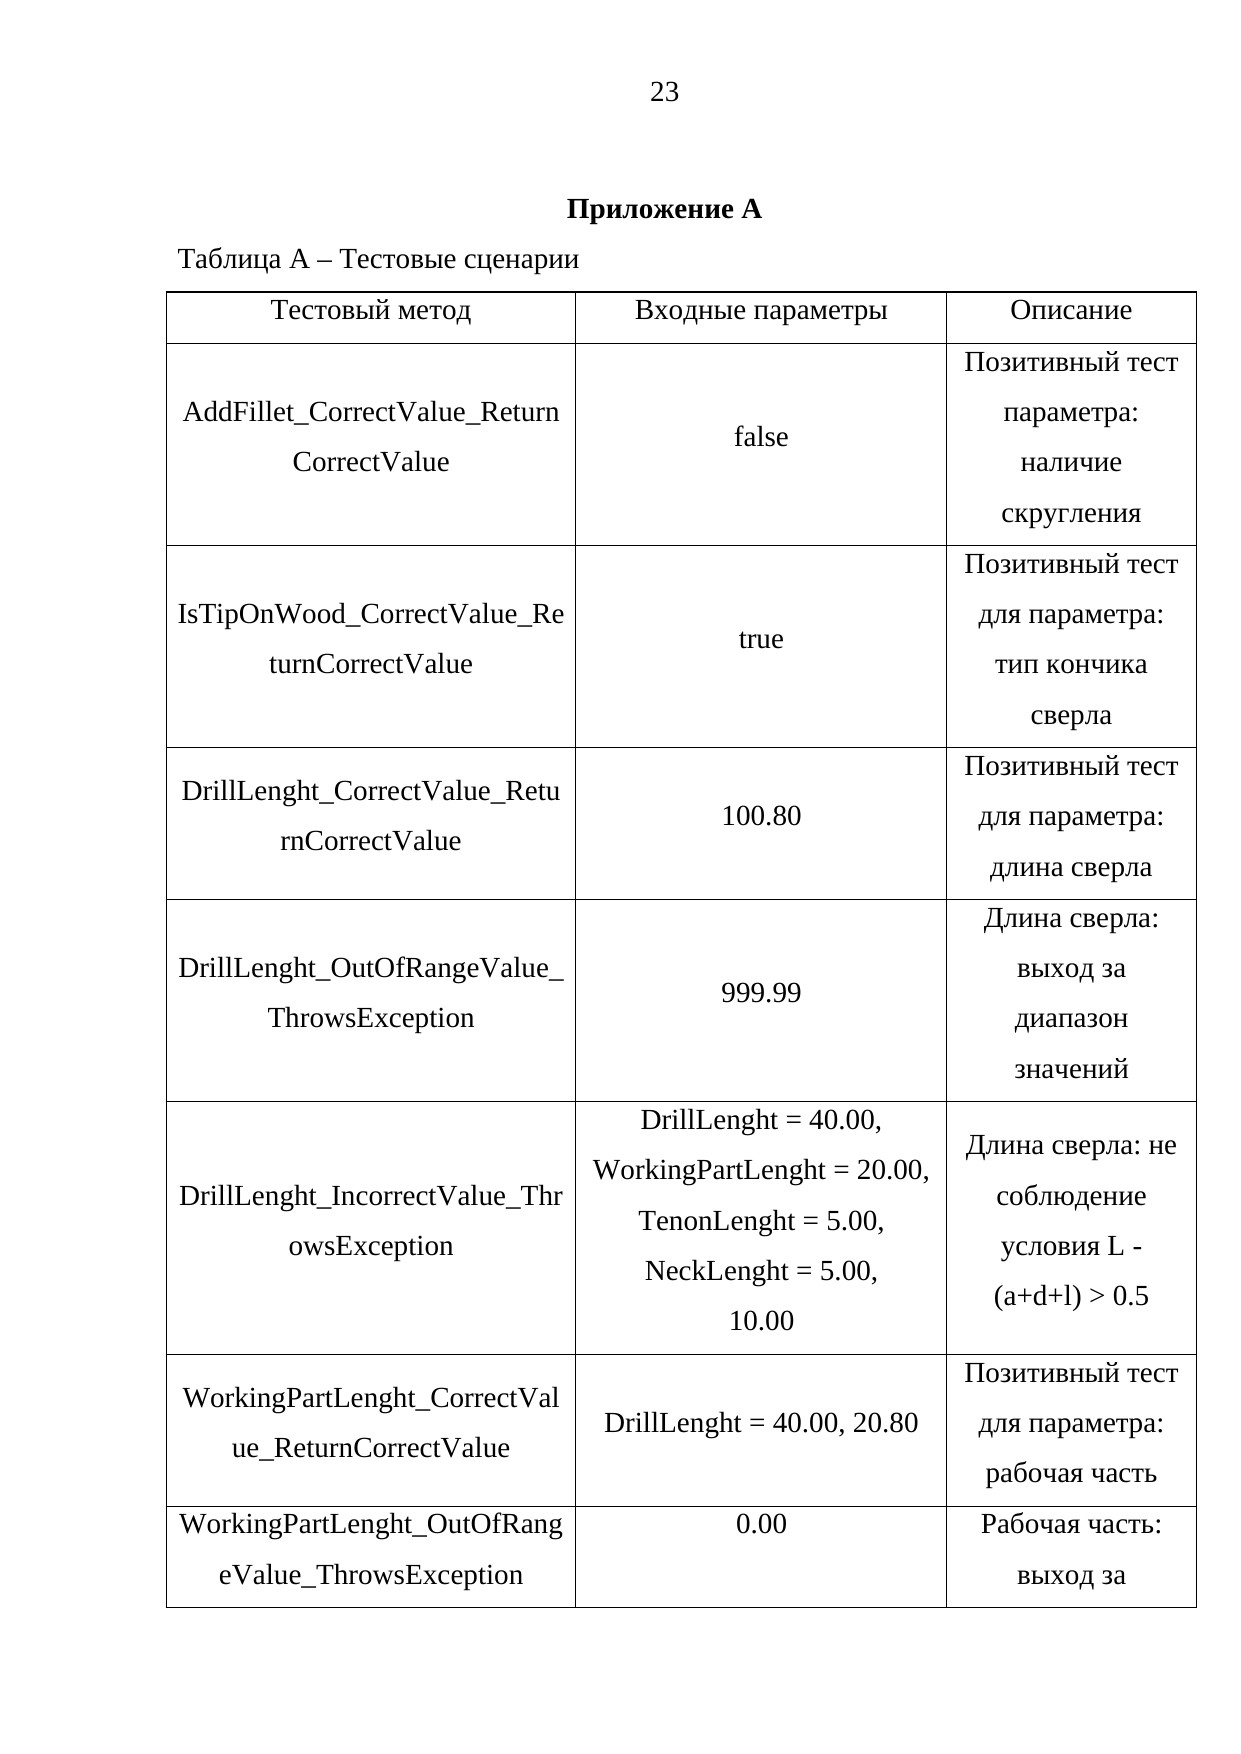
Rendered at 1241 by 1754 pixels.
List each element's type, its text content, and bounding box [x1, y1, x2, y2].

table_cell 999.99 [576, 900, 946, 1101]
table_cell Длина сверла: выход за диапазон значений [947, 900, 1196, 1101]
table_cell true [576, 546, 946, 747]
table_cell Позитивный тест для параметра: тип кончика сверла [947, 546, 1196, 747]
table_cell DrillLenght_OutOfRangeValue_ThrowsException [167, 900, 575, 1101]
table_cell DrillLenght_CorrectValue_ReturnCorrectValue [167, 748, 575, 899]
table_cell WorkingPartLenght_OutOfRang eValue_ThrowsException [167, 1507, 575, 1607]
table_cell Позитивный тест параметра: наличие скругления [947, 344, 1196, 545]
subtitle Приложение А [177, 191, 1152, 224]
table_cell Позитивный тест для параметра: рабочая часть [947, 1355, 1196, 1506]
table_cell false [576, 344, 946, 545]
table_cell DrillLenght = 40.00, 20.80 [576, 1355, 946, 1506]
table_cell DrillLenght_IncorrectValue_ThrowsException [167, 1102, 575, 1354]
table_header Описание [947, 293, 1196, 343]
table_header Входные параметры [576, 293, 946, 343]
table_cell DrillLenght = 40.00, WorkingPartLenght = 20.00, TenonLenght = 5.00, NeckLenght = 5.00, 10.00 [576, 1102, 946, 1354]
table_cell IsTipOnWood_CorrectValue_ReturnCorrectValue [167, 546, 575, 747]
table_header Тестовый метод [167, 293, 575, 343]
table_cell 0.00 [576, 1507, 946, 1607]
table_cell WorkingPartLenght_CorrectValue_ReturnCorrectValue [167, 1355, 575, 1506]
text Таблица А – Тестовые сценарии [177, 241, 1152, 275]
table_cell 100.80 [576, 748, 946, 899]
table_cell Позитивный тест для параметра: длина сверла [947, 748, 1196, 899]
table_cell AddFillet_CorrectValue_ReturnCorrectValue [167, 344, 575, 545]
table_cell Рабочая часть: выход за диапазон [947, 1507, 1196, 1607]
table_cell Длина сверла: не соблюдение условия L - (a+d+l) > 0.5 [947, 1102, 1196, 1354]
